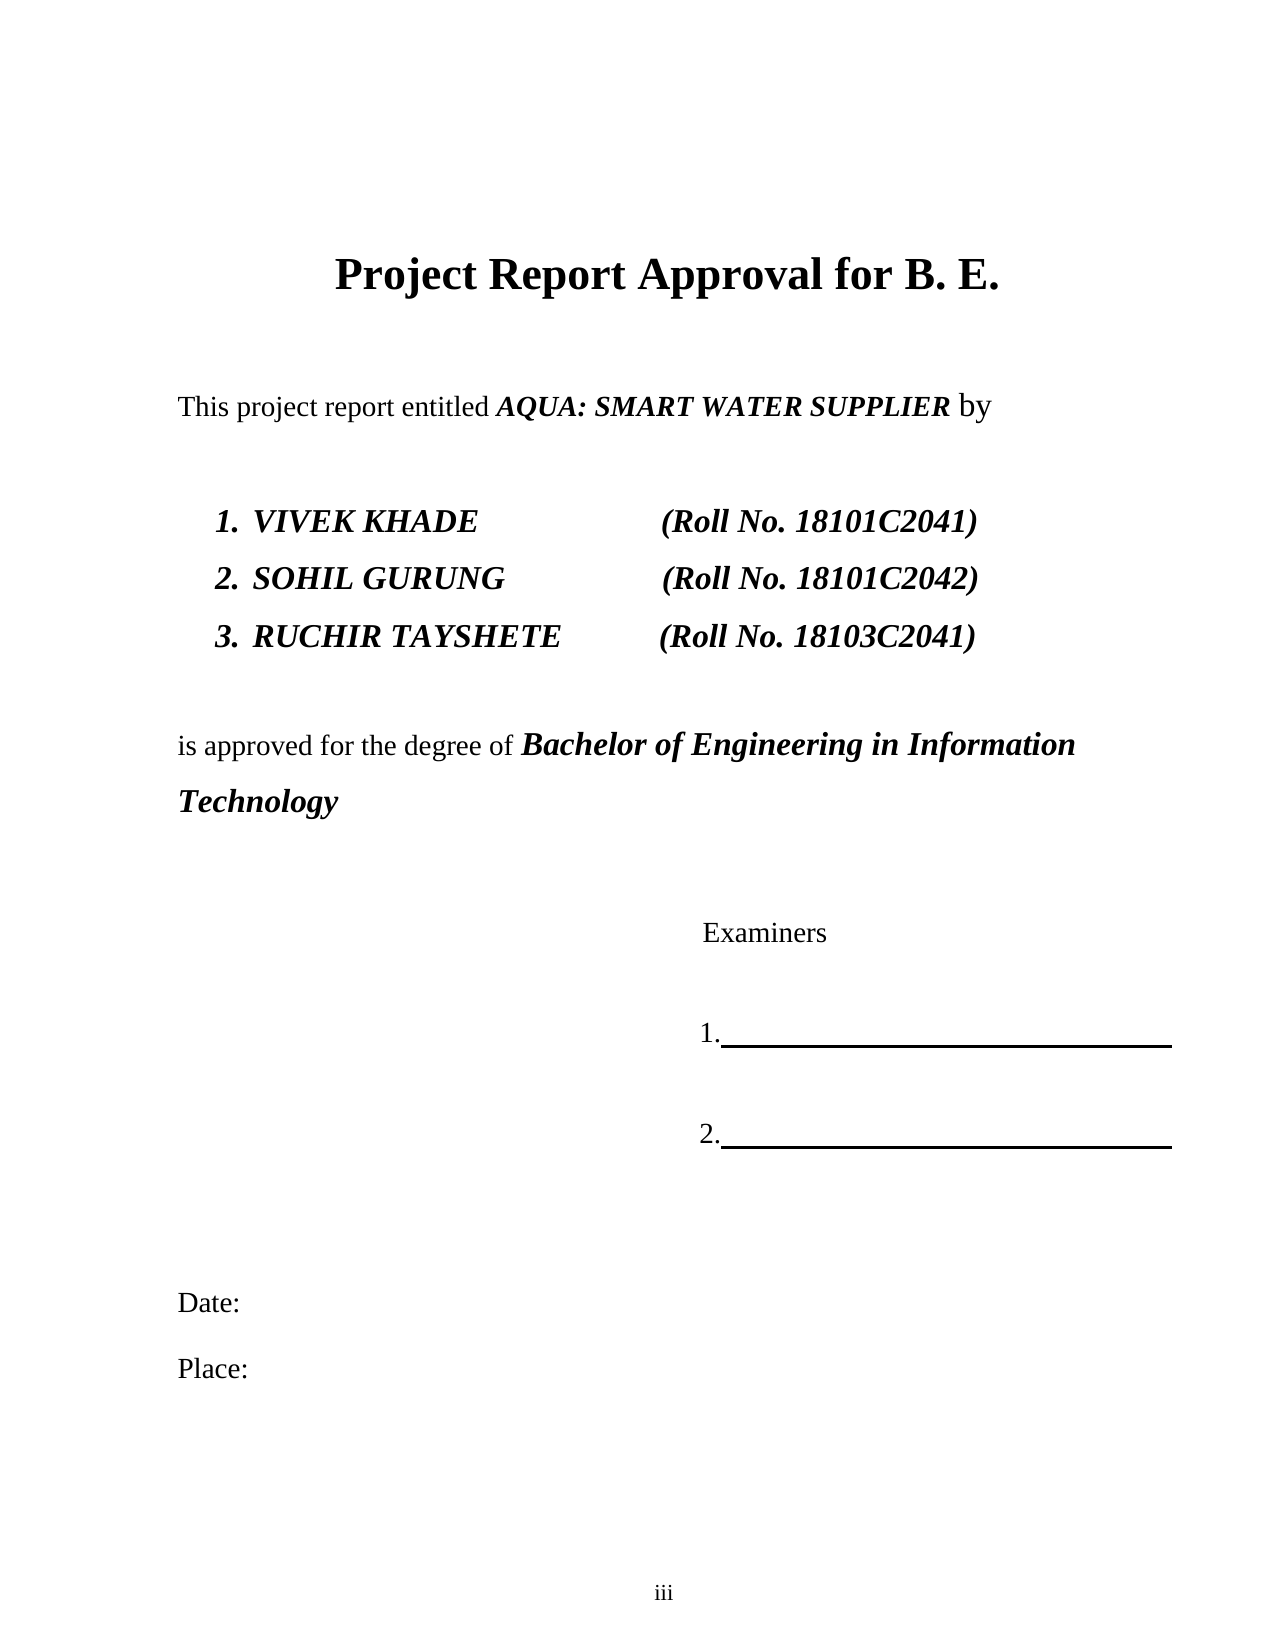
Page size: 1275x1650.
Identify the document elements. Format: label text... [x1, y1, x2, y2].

subtitle Project Report Approval for B. E. [198, 247, 1137, 299]
text Place: [177, 1352, 249, 1385]
list RUCHIR TAYSHETE (Roll No. 18103C2041) [215, 616, 1229, 654]
text 1. [699, 1015, 1229, 1049]
subtitle 2. [699, 1117, 1229, 1150]
text Date: [177, 1285, 249, 1318]
text This project report entitled AQUA: SMART WATER SUPPLIER by [177, 385, 1229, 423]
list VIVEK KHADE (Roll No. 18101C2041) [215, 501, 1229, 539]
subtitle Examiners [702, 915, 1229, 948]
list SOHIL GURUNG (Roll No. 18101C2042) [215, 558, 1229, 597]
text is approved for the degree of Bachelor of Engineering in Information Technology [177, 724, 1229, 820]
